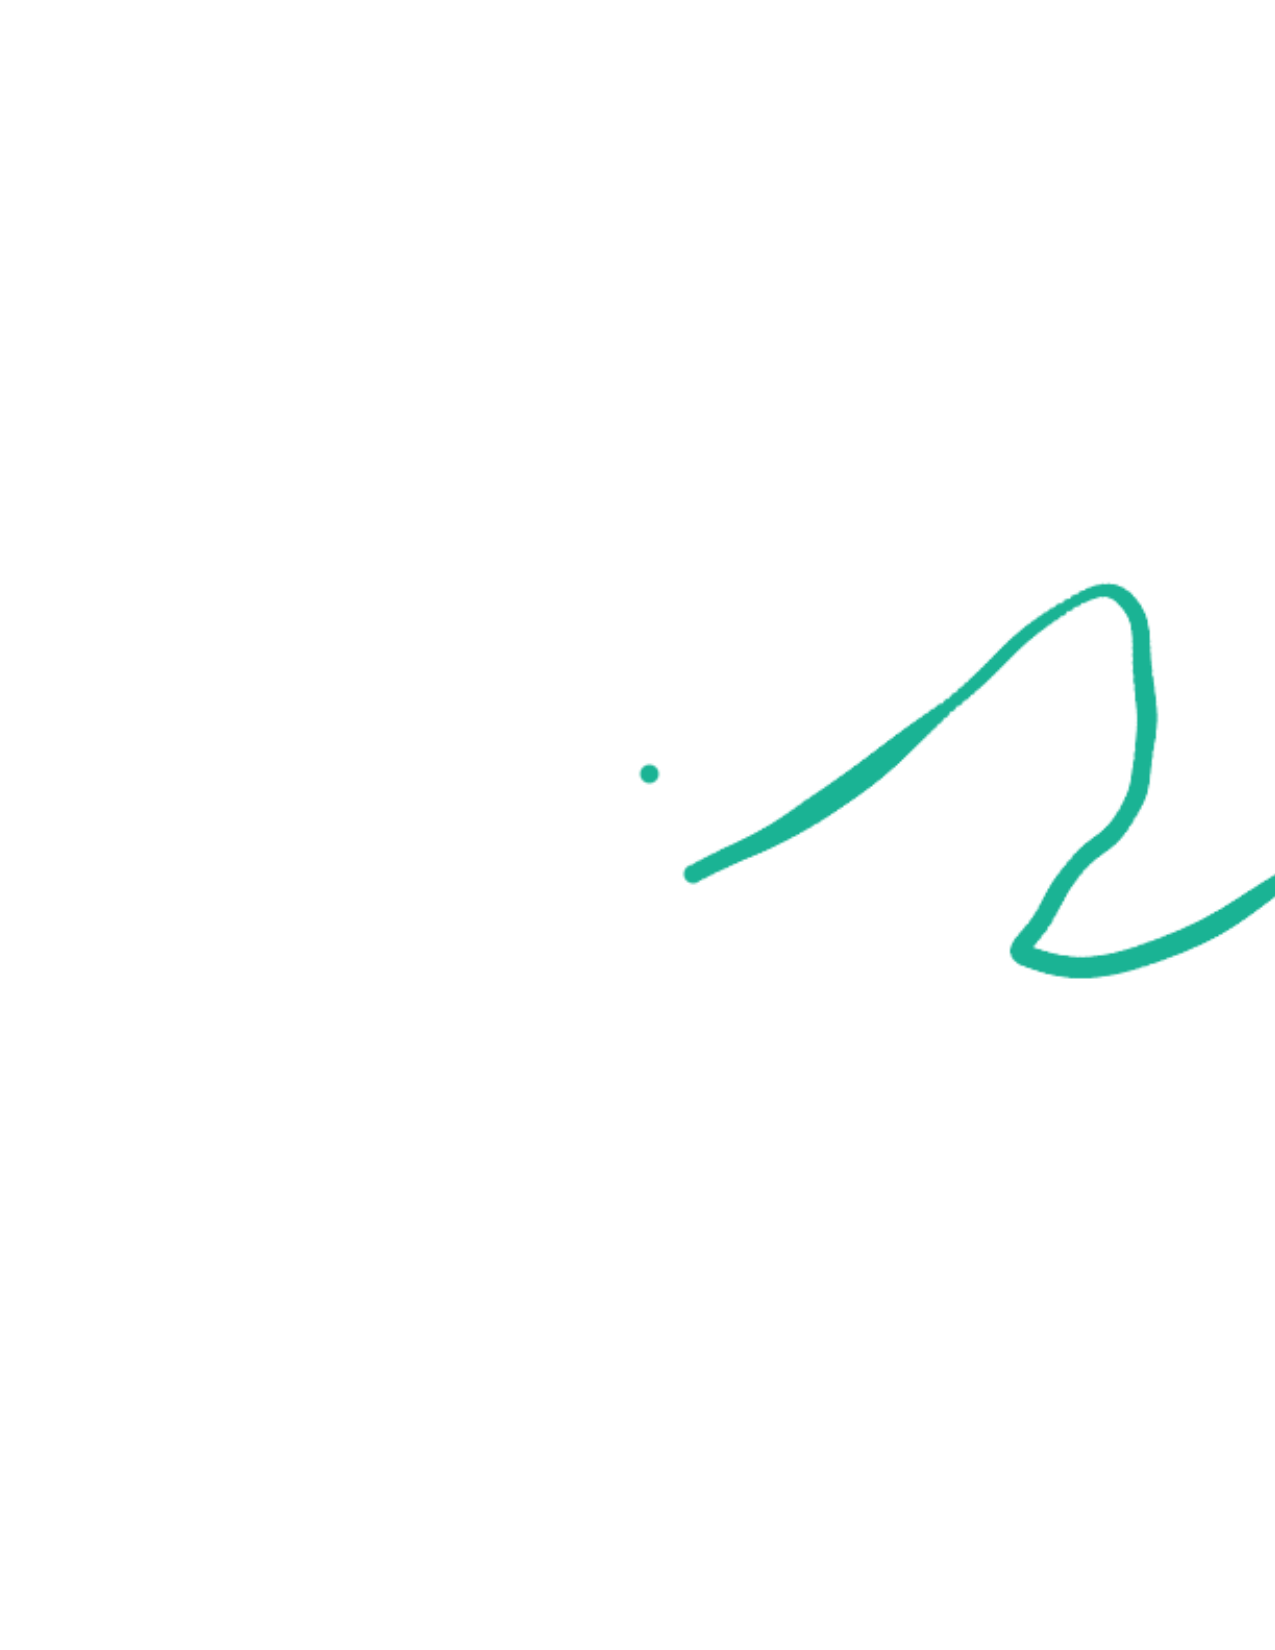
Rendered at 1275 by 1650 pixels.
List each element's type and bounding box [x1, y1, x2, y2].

picture [206, 150, 1275, 1400]
